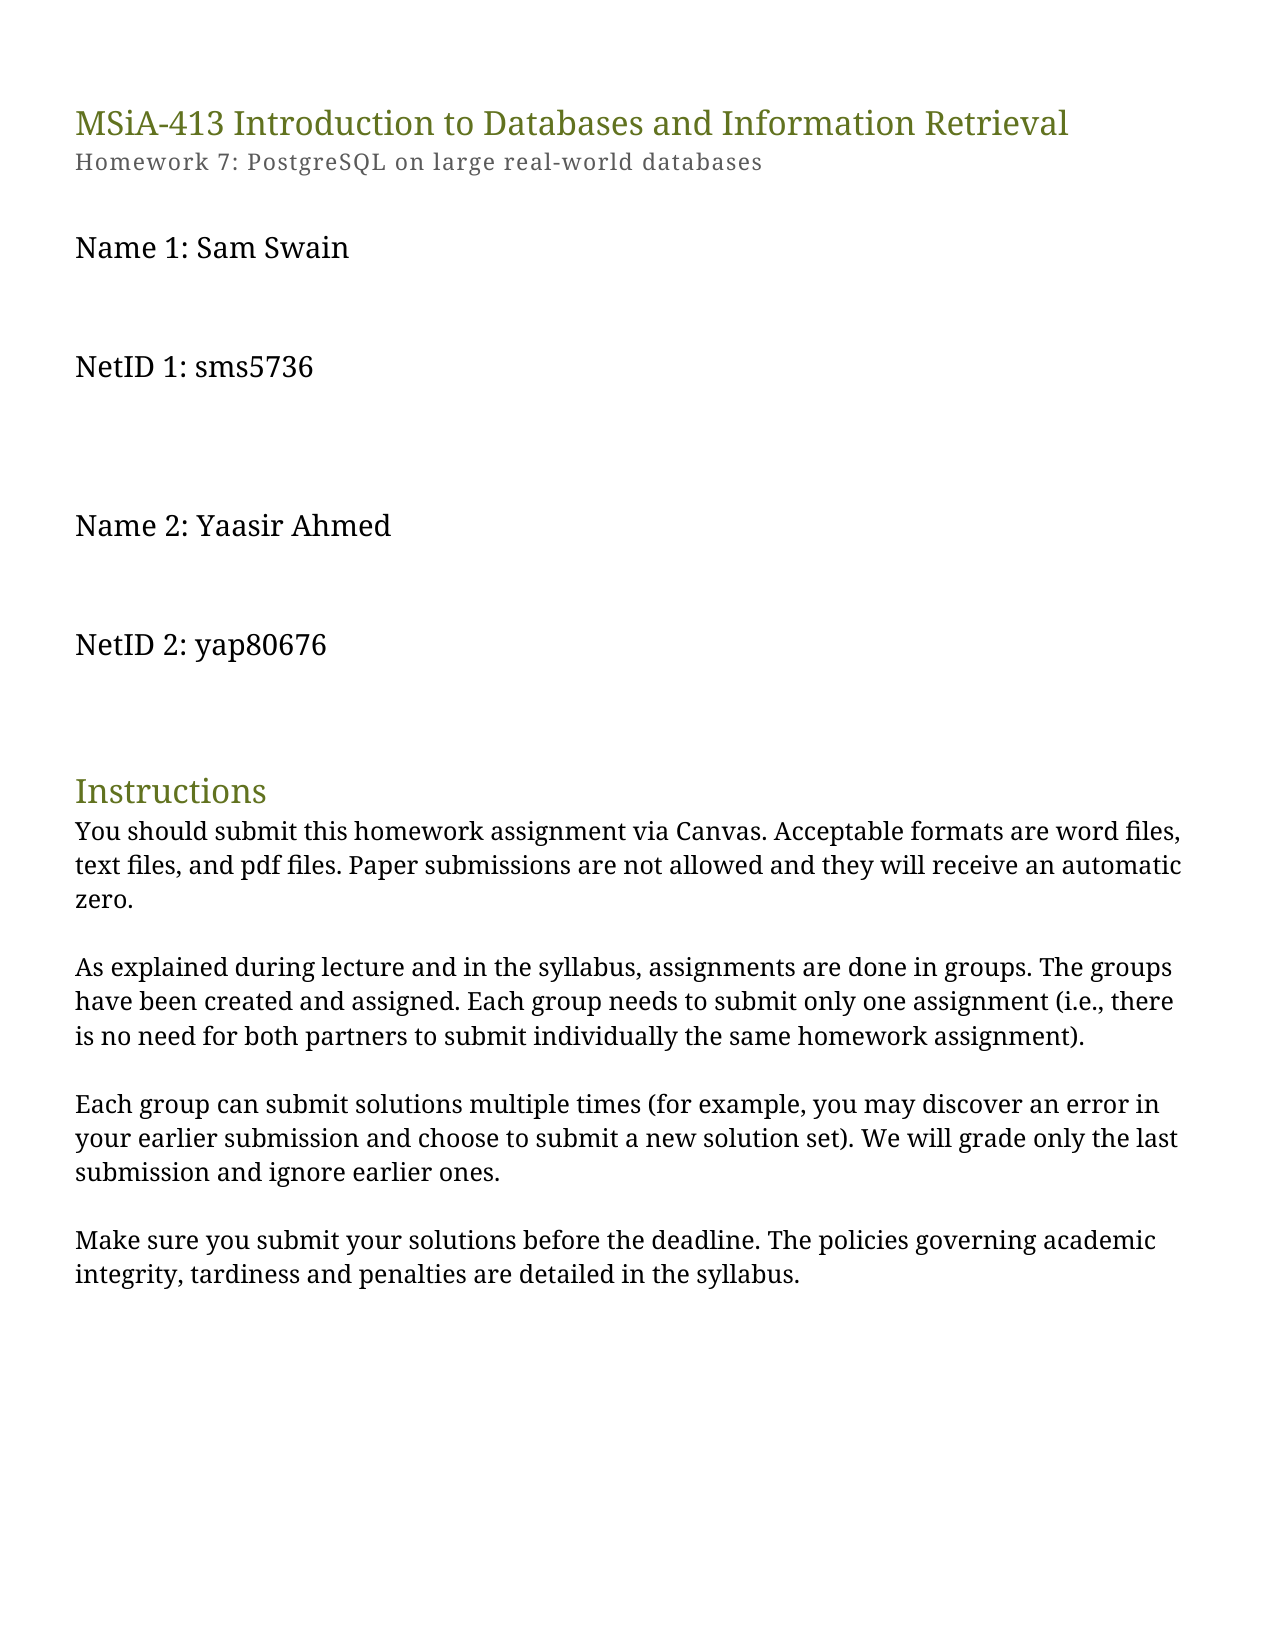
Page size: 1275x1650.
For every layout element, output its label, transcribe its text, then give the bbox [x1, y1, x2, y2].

subtitle Homework 7: PostgreSQL on large real-world databases [75, 145, 1200, 177]
subtitle Instructions [75, 768, 1200, 814]
text NetID 2: yap80676 [75, 624, 1200, 664]
text NetID 1: sms5736 [75, 346, 1200, 386]
text As explained during lecture and in the syllabus, assignments are done in groups. The groups have been created and assigned. Each group needs to submit only one assignment (i.e., there is no need for both partners to submit individually the same homework assignment). [75, 950, 1200, 1052]
text Each group can submit solutions multiple times (for example, you may discover an error in your earlier submission and choose to submit a new solution set). We will grade only the last submission and ignore earlier ones. [75, 1086, 1200, 1188]
text Name 1: Sam Swain [75, 227, 1200, 267]
subtitle MSiA-413 Introduction to Databases and Information Retrieval [75, 100, 1200, 145]
text You should submit this homework assignment via Canvas. Acceptable formats are word files, text files, and pdf files. Paper submissions are not allowed and they will receive an automatic zero. [75, 814, 1200, 916]
text Name 2: Yaasir Ahmed [75, 505, 1200, 545]
text Make sure you submit your solutions before the deadline. The policies governing academic integrity, tardiness and penalties are detailed in the syllabus. [75, 1222, 1200, 1291]
